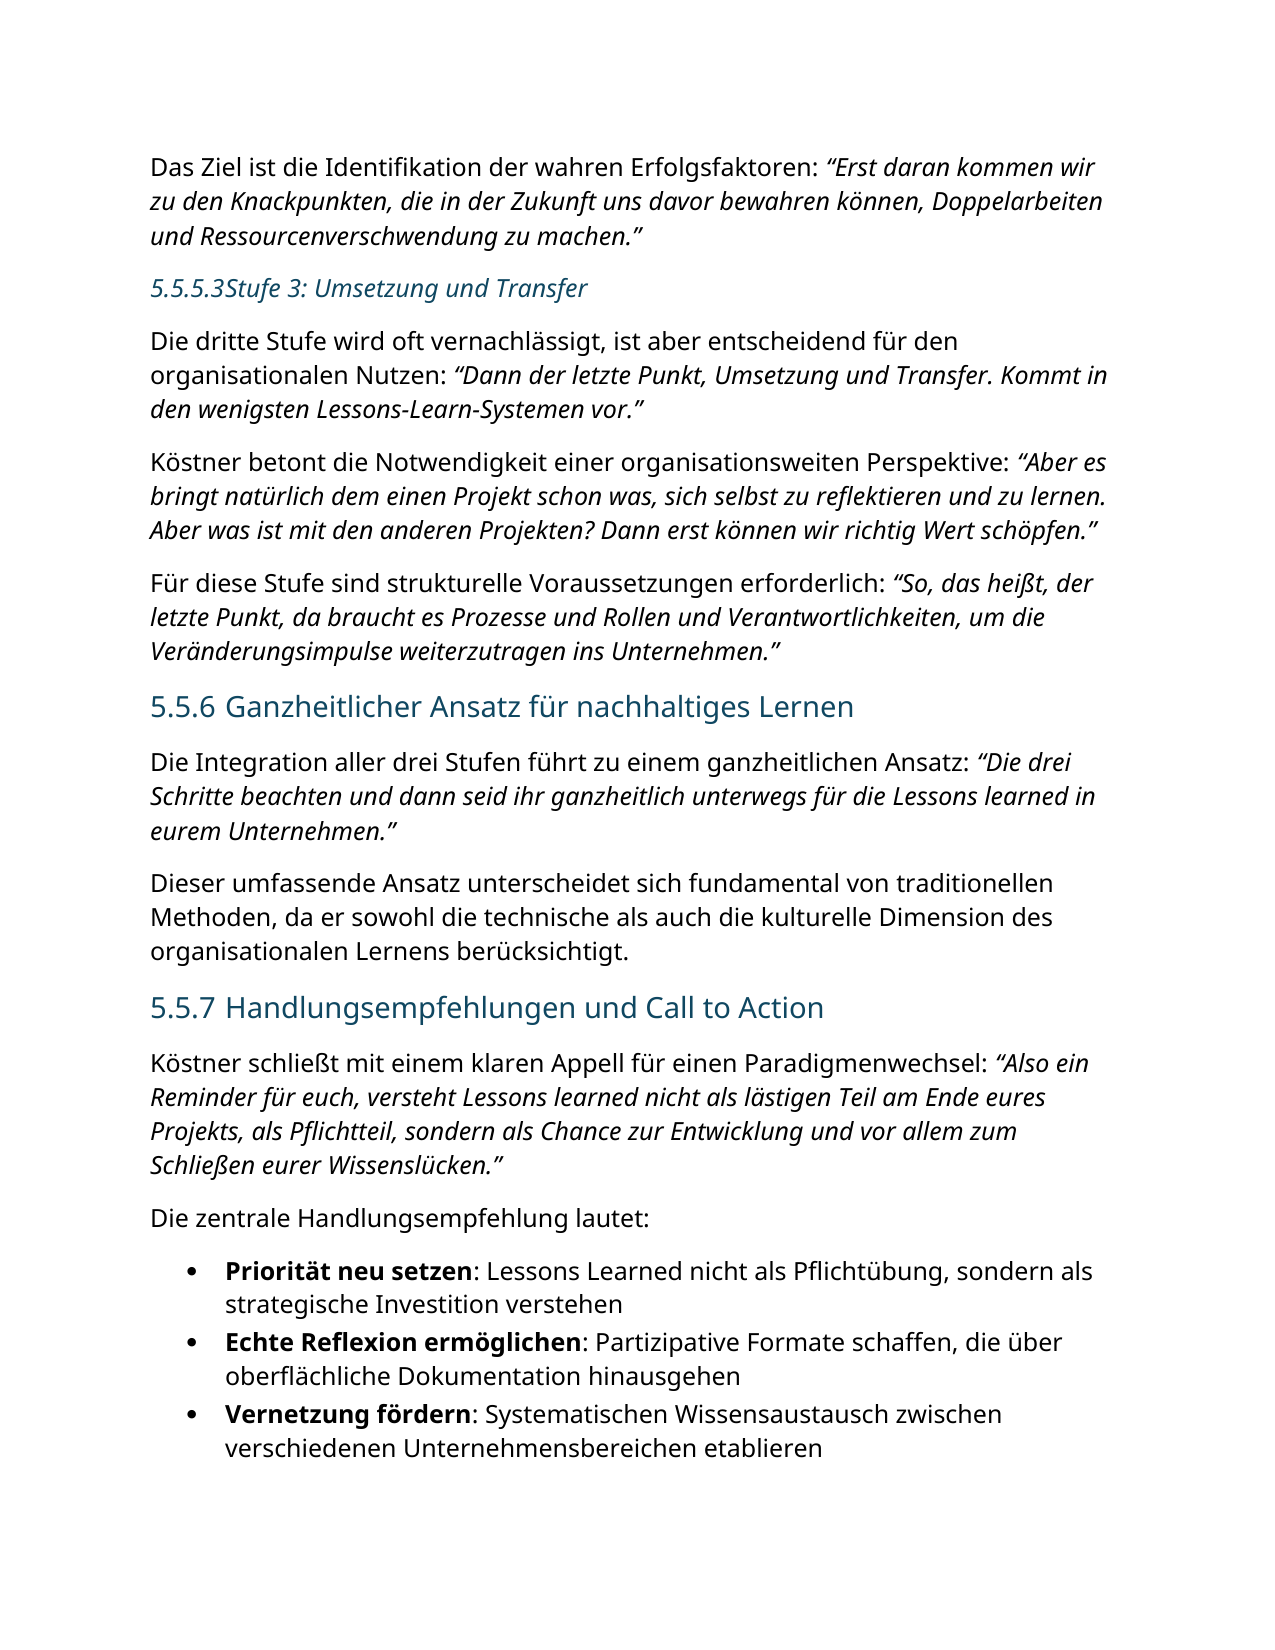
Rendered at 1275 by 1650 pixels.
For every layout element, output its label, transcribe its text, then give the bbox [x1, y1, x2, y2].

text Das Ziel ist die Identifikation der wahren Erfolgsfaktoren: “Erst daran kommen wir zu den Knackpunkten, die in der Zukunft uns davor bewahren können, Doppelarbeiten und Ressourcenverschwendung zu machen.” [150, 150, 1125, 252]
text Die Integration aller drei Stufen führt zu einem ganzheitlichen Ansatz: “Die drei Schritte beachten und dann seid ihr ganzheitlich unterwegs für die Lessons learned in eurem Unternehmen.” [150, 745, 1125, 847]
list Priorität neu setzen: Lessons Learned nicht als Pflichtübung, sondern als strategische Investition verstehen [187, 1253, 1125, 1321]
text Die dritte Stufe wird oft vernachlässigt, ist aber entscheidend für den organisationalen Nutzen: “Dann der letzte Punkt, Umsetzung und Transfer. Kommt in den wenigsten Lessons-Learn-Systemen vor.” [150, 324, 1125, 426]
list Echte Reflexion ermöglichen: Partizipative Formate schaffen, die über oberflächliche Dokumentation hinausgehen [187, 1325, 1125, 1393]
text Dieser umfassende Ansatz unterscheidet sich fundamental von traditionellen Methoden, da er sowohl die technische als auch die kulturelle Dimension des organisationalen Lernens berücksichtigt. [150, 866, 1125, 968]
list Vernetzung fördern: Systematischen Wissensaustausch zwischen verschiedenen Unternehmensbereichen etablieren [187, 1397, 1125, 1465]
text Köstner schließt mit einem klaren Appell für einen Paradigmenwechsel: “Also ein Reminder für euch, versteht Lessons learned nicht als lästigen Teil am Ende eures Projekts, als Pflichtteil, sondern als Chance zur Entwicklung und vor allem zum Schließen eurer Wissenslücken.” [150, 1045, 1125, 1182]
text Für diese Stufe sind strukturelle Voraussetzungen erforderlich: “So, das heißt, der letzte Punkt, da braucht es Prozesse und Rollen und Verantwortlichkeiten, um die Veränderungsimpulse weiterzutragen ins Unternehmen.” [150, 566, 1125, 668]
subtitle 5.5.7 Handlungsempfehlungen und Call to Action [150, 987, 1125, 1027]
subtitle 5.5.6 Ganzheitlicher Ansatz für nachhaltiges Lernen [150, 687, 1125, 726]
subtitle 5.5.5.3 Stufe 3: Umsetzung und Transfer [150, 271, 1125, 305]
text Köstner betont die Notwendigkeit einer organisationsweiten Perspektive: “Aber es bringt natürlich dem einen Projekt schon was, sich selbst zu reflektieren und zu lernen. Aber was ist mit den anderen Projekten? Dann erst können wir richtig Wert schöpfen.” [150, 445, 1125, 547]
text Die zentrale Handlungsempfehlung lautet: [150, 1200, 1125, 1234]
